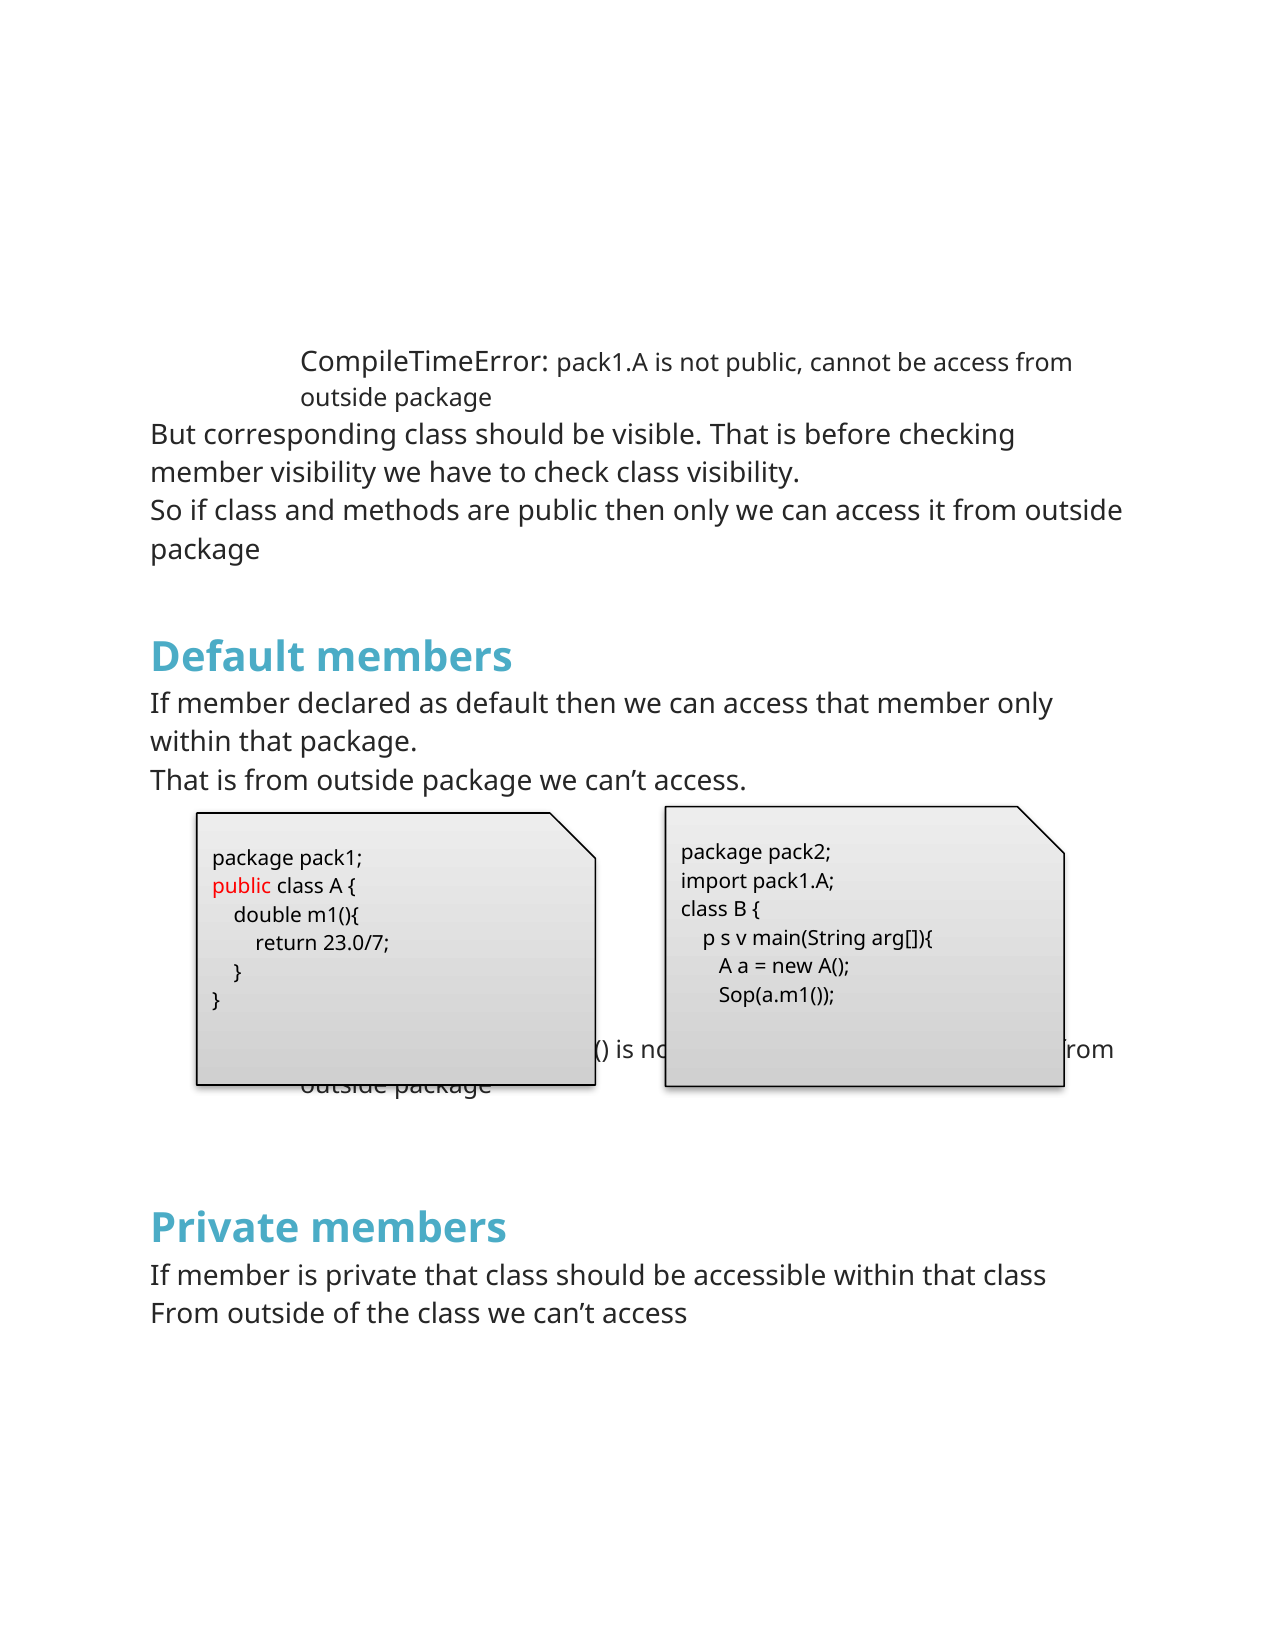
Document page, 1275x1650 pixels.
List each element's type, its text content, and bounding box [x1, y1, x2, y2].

text If member is private that class should be accessible within that class [150, 1255, 1125, 1293]
subtitle Private members [150, 1198, 1125, 1255]
text CompileTimeError: m1() is not public in A; cannot be accessed from outside package [300, 1028, 1125, 1101]
text That is from outside package we can’t access. [150, 760, 1125, 798]
text So if class and methods are public then only we can access it from outside package [150, 491, 1125, 567]
subtitle Default members [150, 627, 1125, 683]
text If member declared as default then we can access that member only within that package. [150, 683, 1125, 760]
text CompileTimeError: pack1.A is not public, cannot be access from outside package [300, 342, 1125, 414]
text But corresponding class should be visible. That is before checking member visibility we have to check class visibility. [150, 414, 1125, 491]
text From outside of the class we can’t access [150, 1293, 1125, 1332]
